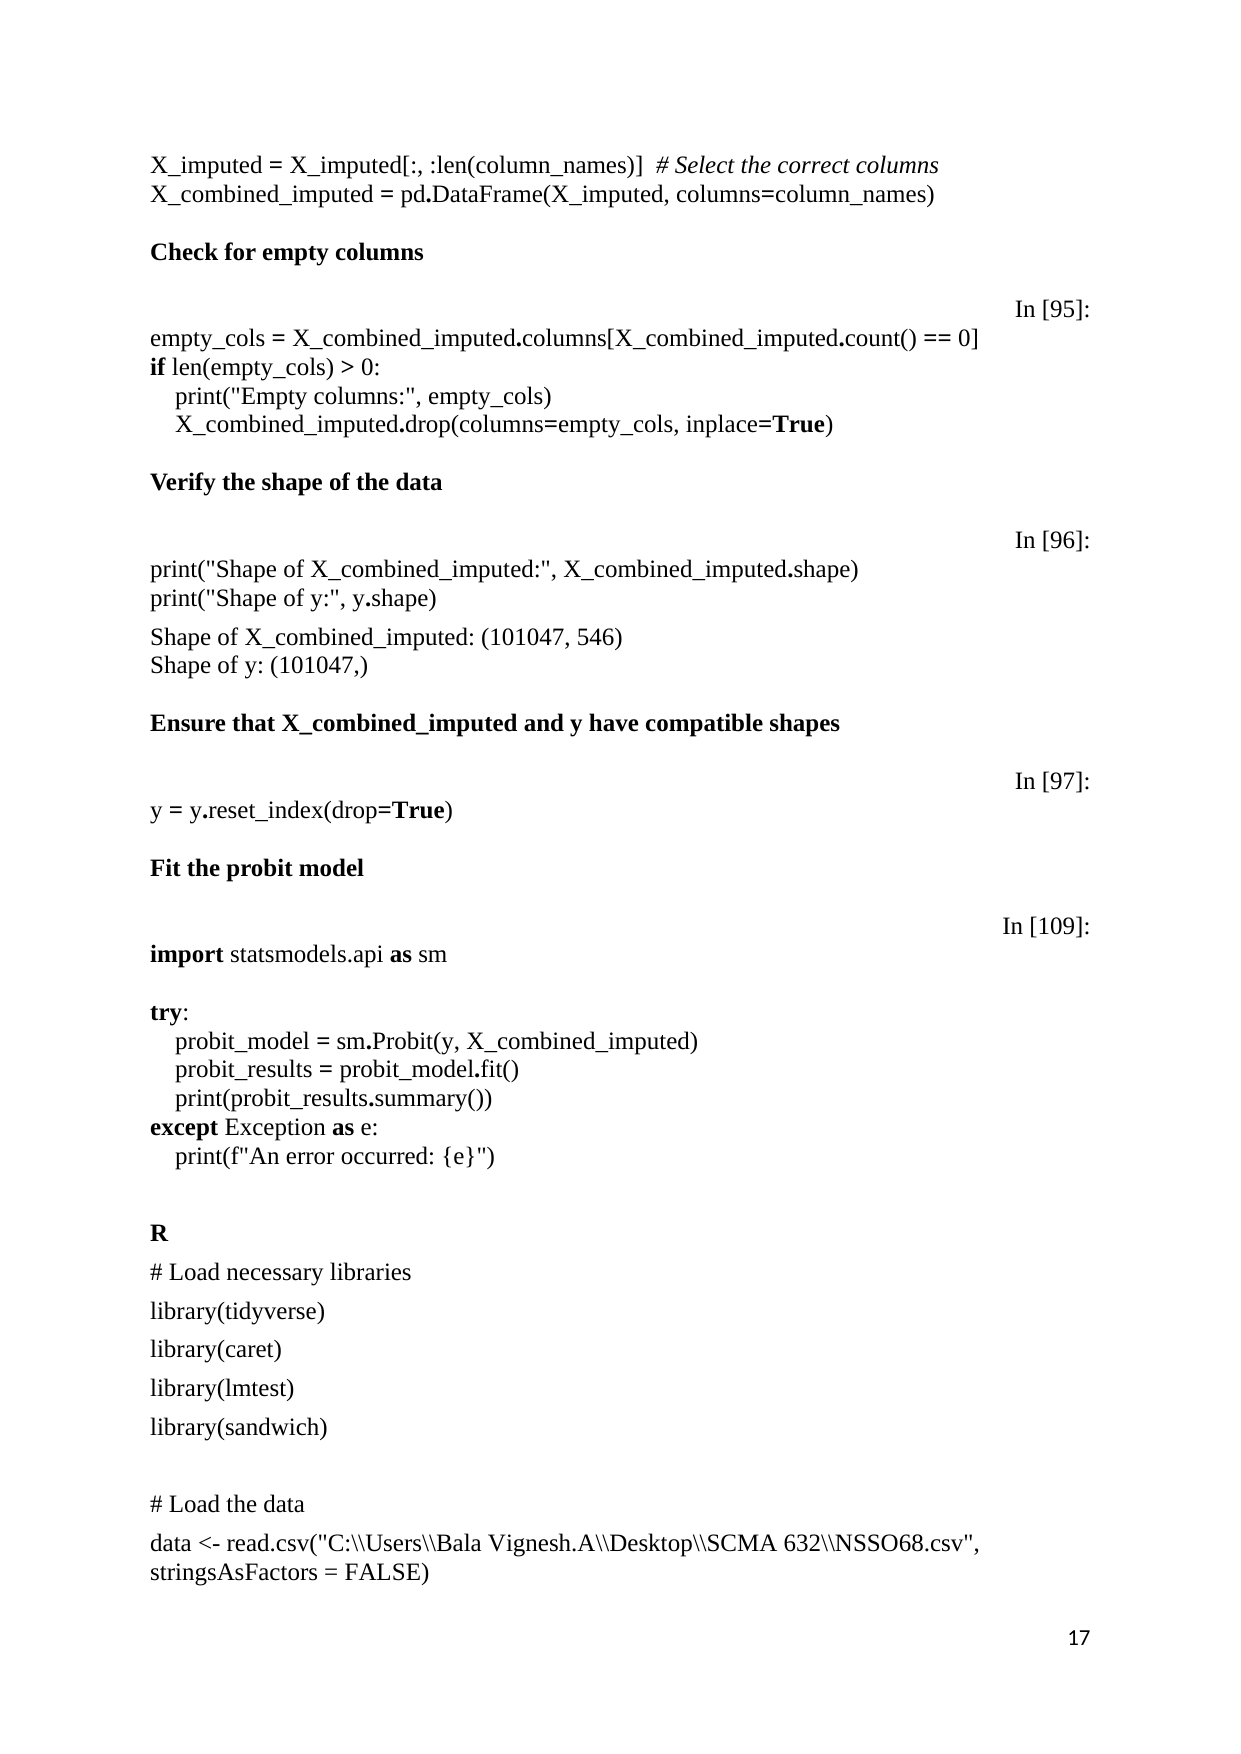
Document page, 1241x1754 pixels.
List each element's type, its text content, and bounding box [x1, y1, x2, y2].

text In [95]: [150, 294, 1090, 323]
text X_combined_imputed = pd.DataFrame(X_imputed, columns=column_names) [150, 179, 1090, 207]
text # Load necessary libraries [150, 1257, 1090, 1286]
text print("Shape of y:", y.shape) [150, 583, 1090, 612]
text import statsmodels.api as sm [150, 939, 1090, 968]
text probit_model = sm.Probit(y, X_combined_imputed) [150, 1026, 1090, 1054]
text R [150, 1218, 1090, 1247]
text library(caret) [150, 1334, 1090, 1363]
text print(probit_results.summary()) [150, 1083, 1090, 1112]
text print("Shape of X_combined_imputed:", X_combined_imputed.shape) [150, 554, 1090, 583]
text print("Empty columns:", empty_cols) [150, 381, 1090, 409]
text X_imputed = X_imputed[:, :len(column_names)] # Select the correct columns [150, 150, 1090, 179]
text In [97]: [150, 766, 1090, 795]
text print(f"An error occurred: {e}") [150, 1141, 1090, 1169]
text Shape of y: (101047,) [150, 650, 1090, 679]
text if len(empty_cols) > 0: [150, 352, 1090, 381]
text In [109]: [150, 911, 1090, 939]
text Shape of X_combined_imputed: (101047, 546) [150, 622, 1090, 650]
text X_combined_imputed.drop(columns=empty_cols, inplace=True) [150, 409, 1090, 438]
text Check for empty columns [150, 237, 1090, 265]
text Fit the probit model [150, 853, 1090, 882]
text Verify the shape of the data [150, 467, 1090, 496]
text # Load the data [150, 1489, 1090, 1518]
text y = y.reset_index(drop=True) [150, 795, 1090, 824]
text In [96]: [150, 525, 1090, 554]
text library(lmtest) [150, 1373, 1090, 1402]
text probit_results = probit_model.fit() [150, 1054, 1090, 1083]
text Ensure that X_combined_imputed and y have compatible shapes [150, 708, 1090, 737]
text empty_cols = X_combined_imputed.columns[X_combined_imputed.count() == 0] [150, 323, 1090, 352]
text except Exception as e: [150, 1112, 1090, 1141]
text try: [150, 997, 1090, 1026]
text library(tidyverse) [150, 1296, 1090, 1324]
text data <- read.csv("C:\\Users\\Bala Vignesh.A\\Desktop\\SCMA 632\\NSSO68.csv", stringsAsFactors = FALSE) [150, 1528, 1090, 1586]
text library(sandwich) [150, 1412, 1090, 1441]
